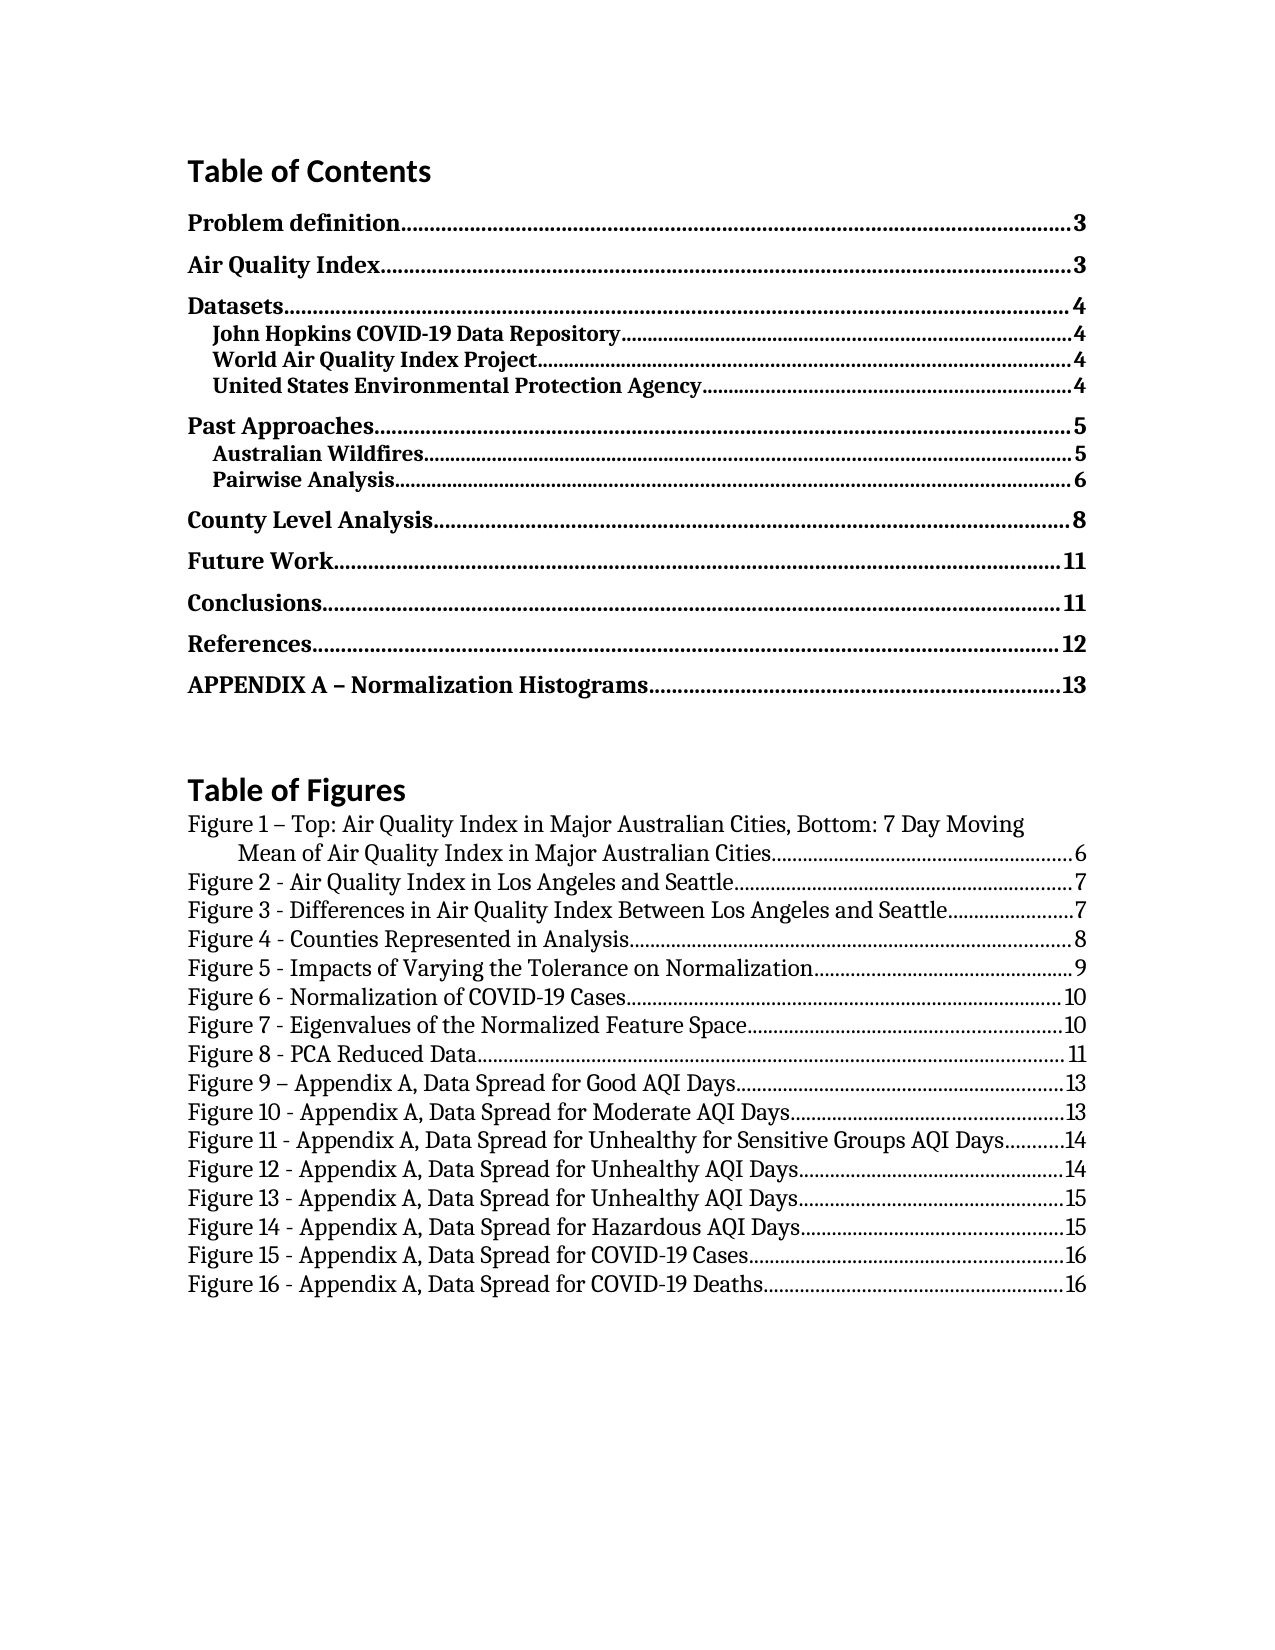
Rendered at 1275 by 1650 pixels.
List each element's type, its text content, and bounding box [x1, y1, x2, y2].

text Figure 11 - Appendix A, Data Spread for Unhealthy for Sensitive Groups AQI Days 14 [187, 1126, 1087, 1155]
text Table of Figures [187, 769, 1087, 810]
text Figure 4 - Counties Represented in Analysis 8 [187, 925, 1087, 954]
text Figure 2 - Air Quality Index in Los Angeles and Seattle 7 [187, 867, 1087, 896]
text Figure 10 - Appendix A, Data Spread for Moderate AQI Days 13 [187, 1097, 1087, 1126]
text Figure 5 - Impacts of Varying the Tolerance on Normalization 9 [187, 954, 1087, 982]
text Figure 3 - Differences in Air Quality Index Between Los Angeles and Seattle 7 [187, 896, 1087, 925]
text Figure 6 - Normalization of COVID-19 Cases 10 [187, 982, 1087, 1011]
text Figure 12 - Appendix A, Data Spread for Unhealthy AQI Days 14 [187, 1155, 1087, 1184]
text Figure 15 - Appendix A, Data Spread for COVID-19 Cases 16 [187, 1241, 1087, 1270]
text Figure 13 - Appendix A, Data Spread for Unhealthy AQI Days 15 [187, 1184, 1087, 1212]
text Figure 1 – Top: Air Quality Index in Major Australian Cities, Bottom: 7 Day Moving Mean of Air Quality Index in Major Australian Cities 6 [187, 810, 1087, 867]
text Figure 16 - Appendix A, Data Spread for COVID-19 Deaths 16 [187, 1270, 1087, 1299]
text Figure 7 - Eigenvalues of the Normalized Feature Space 10 [187, 1011, 1087, 1040]
text Figure 9 – Appendix A, Data Spread for Good AQI Days 13 [187, 1069, 1087, 1097]
text Figure 14 - Appendix A, Data Spread for Hazardous AQI Days 15 [187, 1212, 1087, 1241]
text Figure 8 - PCA Reduced Data 11 [187, 1040, 1087, 1069]
